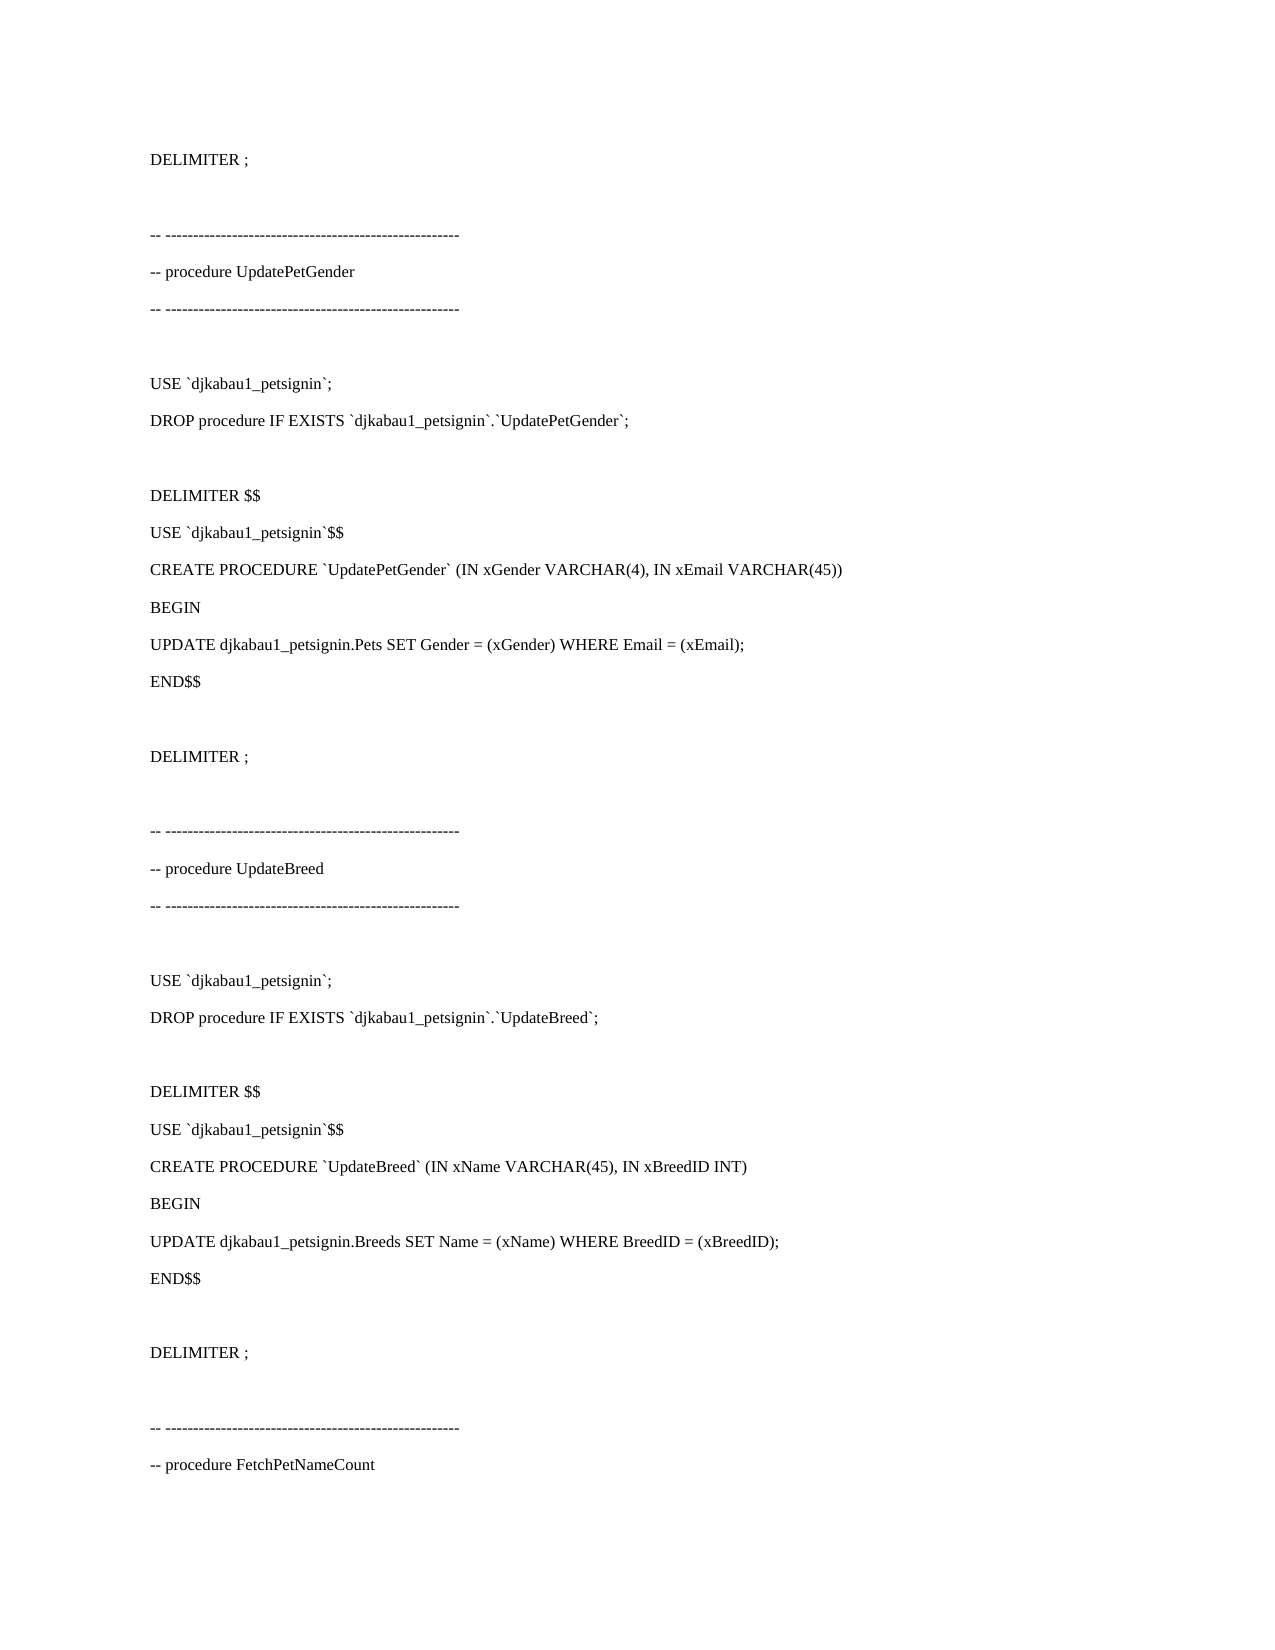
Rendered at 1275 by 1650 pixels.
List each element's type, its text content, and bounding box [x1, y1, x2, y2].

text USE `djkabau1_petsignin`; [150, 970, 1125, 989]
text -- ----------------------------------------------------- [150, 821, 1125, 840]
text END$$ [150, 1269, 1125, 1288]
text CREATE PROCEDURE `UpdateBreed` (IN xName VARCHAR(45), IN xBreedID INT) [150, 1157, 1125, 1176]
text -- procedure FetchPetNameCount [150, 1455, 1125, 1474]
text USE `djkabau1_petsignin`$$ [150, 1119, 1125, 1139]
text -- ----------------------------------------------------- [150, 1418, 1125, 1437]
text END$$ [150, 672, 1125, 691]
text DELIMITER $$ [150, 1082, 1125, 1101]
text -- ----------------------------------------------------- [150, 299, 1125, 318]
text USE `djkabau1_petsignin`; [150, 374, 1125, 393]
text DELIMITER ; [150, 747, 1125, 766]
text DELIMITER ; [150, 150, 1125, 169]
text -- ----------------------------------------------------- [150, 224, 1125, 244]
text BEGIN [150, 1194, 1125, 1213]
text USE `djkabau1_petsignin`$$ [150, 523, 1125, 542]
text CREATE PROCEDURE `UpdatePetGender` (IN xGender VARCHAR(4), IN xEmail VARCHAR(45)) [150, 560, 1125, 579]
text -- procedure UpdateBreed [150, 858, 1125, 878]
text -- procedure UpdatePetGender [150, 262, 1125, 281]
text DELIMITER $$ [150, 486, 1125, 505]
text UPDATE djkabau1_petsignin.Pets SET Gender = (xGender) WHERE Email = (xEmail); [150, 635, 1125, 654]
text DROP procedure IF EXISTS `djkabau1_petsignin`.`UpdateBreed`; [150, 1008, 1125, 1027]
text UPDATE djkabau1_petsignin.Breeds SET Name = (xName) WHERE BreedID = (xBreedID); [150, 1231, 1125, 1251]
text -- ----------------------------------------------------- [150, 896, 1125, 915]
text DELIMITER ; [150, 1343, 1125, 1362]
text BEGIN [150, 597, 1125, 617]
text DROP procedure IF EXISTS `djkabau1_petsignin`.`UpdatePetGender`; [150, 411, 1125, 430]
